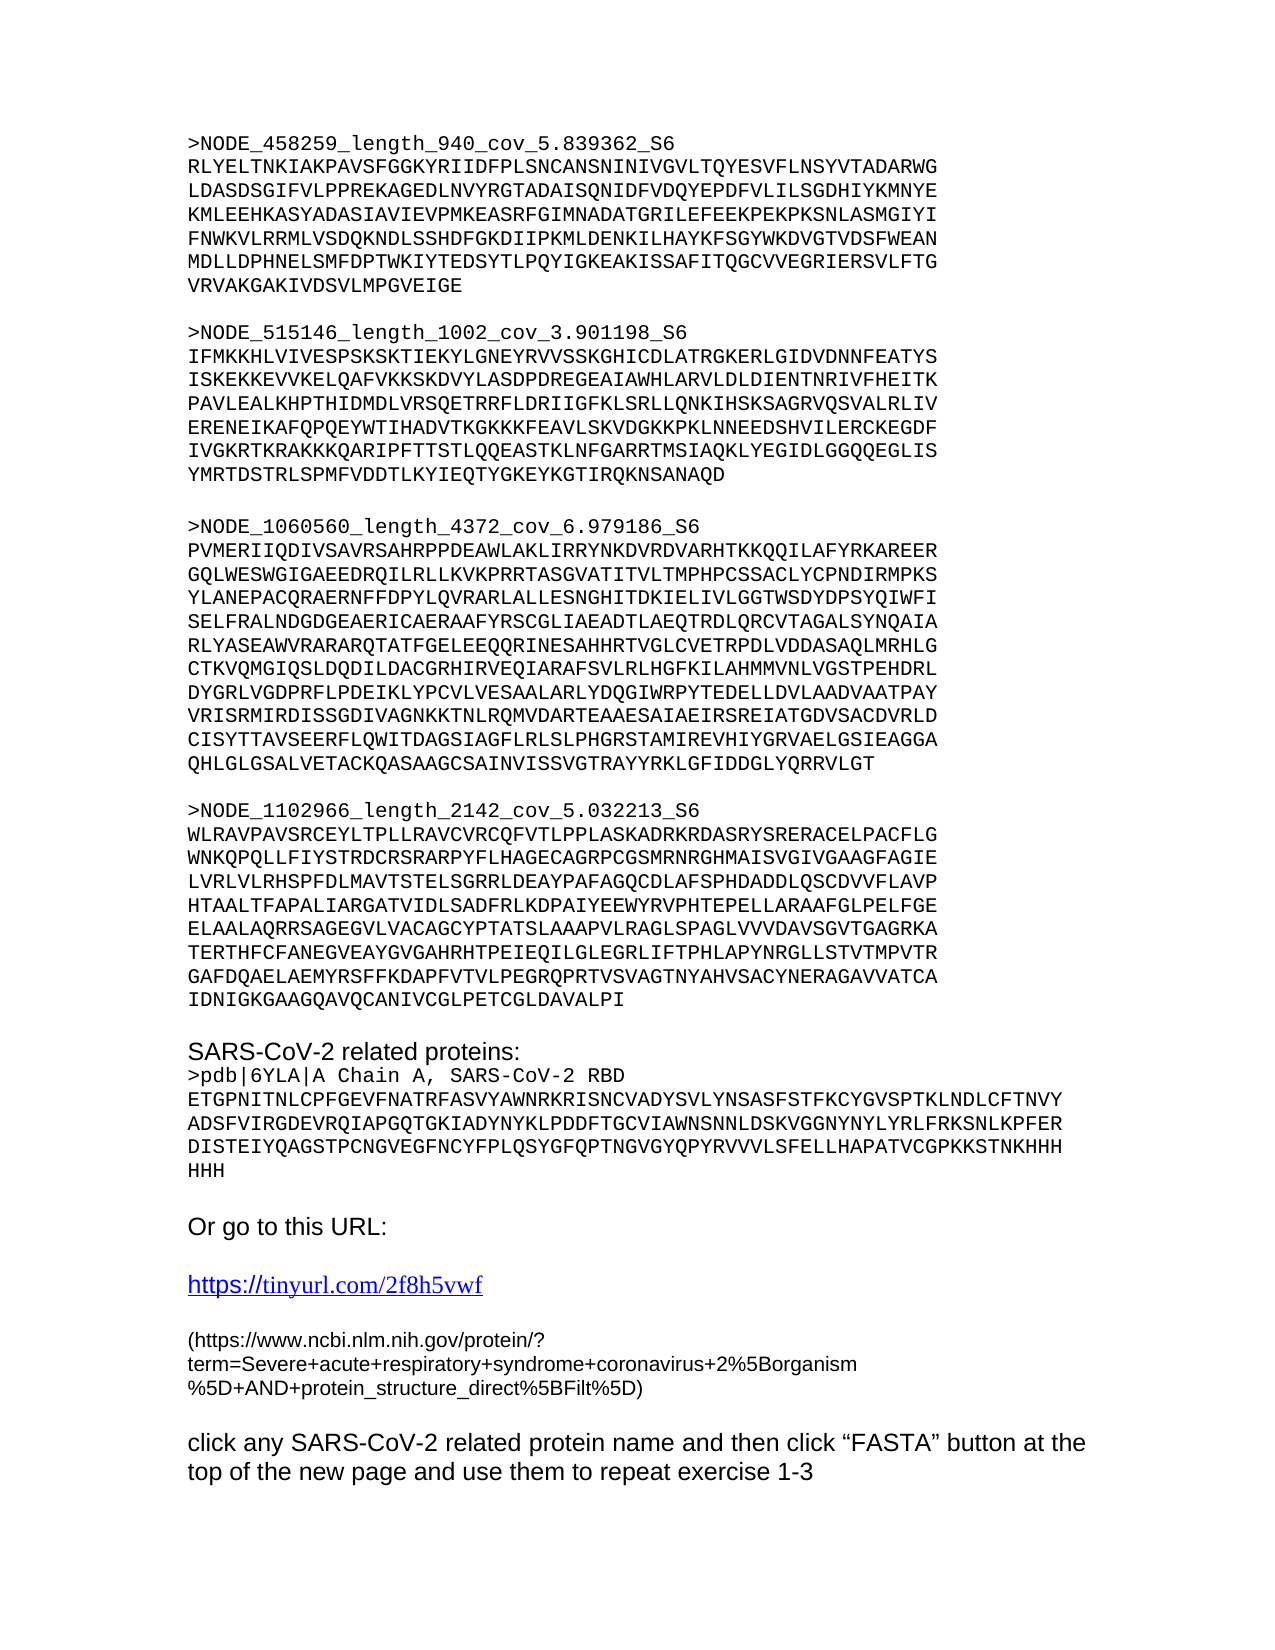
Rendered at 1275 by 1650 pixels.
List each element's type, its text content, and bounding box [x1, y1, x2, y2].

text ETGPNITNLCPFGEVFNATRFASVYAWNRKRISNCVADYSVLYNSASFSTFKCYGVSPTKLNDLCFTNVY [187, 1089, 1087, 1113]
text PVMERIIQDIVSAVRSAHRPPDEAWLAKLIRRYNKDVRDVARHTKKQQILAFYRKAREER [187, 540, 1087, 564]
text Or go to this URL: [187, 1212, 1087, 1241]
text >NODE_1060560_length_4372_cov_6.979186_S6 [187, 516, 1087, 540]
text >NODE_515146_length_1002_cov_3.901198_S6 [187, 322, 1087, 346]
text ISKEKKEVVKELQAFVKKSKDVYLASDPDREGEAIAWHLARVLDLDIENTNRIVFHEITK [187, 369, 1087, 393]
text IDNIGKGAAGQAVQCANIVCGLPETCGLDAVALPI [187, 989, 1087, 1013]
text YMRTDSTRLSPMFVDDTLKYIEQTYGKEYKGTIRQKNSANAQD [187, 464, 1087, 488]
text GQLWESWGIGAEEDRQILRLLKVKPRRTASGVATITVLTMPHPCSSACLYCPNDIRMPKS [187, 564, 1087, 587]
text ADSFVIRGDEVRQIAPGQTGKIADYNYKLPDDFTGCVIAWNSNNLDSKVGGNYNYLYRLFRKSNLKPFER [187, 1113, 1087, 1136]
text click any SARS-CoV-2 related protein name and then click “FASTA” button at the top of the new page and use them to repeat exercise 1-3 [187, 1428, 1087, 1486]
text DYGRLVGDPRFLPDEIKLYPCVLVESAALARLYDQGIWRPYTEDELLDVLAADVAATPAY [187, 682, 1087, 706]
text >NODE_1102966_length_2142_cov_5.032213_S6 [187, 800, 1087, 824]
text >NODE_458259_length_940_cov_5.839362_S6 [187, 133, 1087, 157]
text DISTEIYQAGSTPCNGVEGFNCYFPLQSYGFQPTNGVGYQPYRVVVLSFELLHAPATVCGPKKSTNKHHH [187, 1136, 1087, 1160]
text >pdb|6YLA|A Chain A, SARS-CoV-2 RBD [187, 1065, 1087, 1089]
text KMLEEHKASYADASIAVIEVPMKEASRFGIMNADATGRILEFEEKPEKPKSNLASMGIYI [187, 204, 1087, 227]
text ELAALAQRRSAGEGVLVACAGCYPTATSLAAAPVLRAGLSPAGLVVVDAVSGVTGAGRKA [187, 918, 1087, 942]
text WNKQPQLLFIYSTRDCRSRARPYFLHAGECAGRPCGSMRNRGHMAISVGIVGAAGFAGIE [187, 847, 1087, 871]
text TERTHFCFANEGVEAYGVGAHRHTPEIEQILGLEGRLIFTPHLAPYNRGLLSTVTMPVTR [187, 942, 1087, 966]
text SARS-CoV-2 related proteins: [187, 1037, 1087, 1065]
text PAVLEALKHPTHIDMDLVRSQETRRFLDRIIGFKLSRLLQNKIHSKSAGRVQSVALRLIV [187, 393, 1087, 417]
text (https://www.ncbi.nlm.nih.gov/protein/?term=Severe+acute+respiratory+syndrome+coronavirus+2%5Borganism%5D+AND+protein_structure_direct%5BFilt%5D) [187, 1327, 1087, 1399]
text GAFDQAELAEMYRSFFKDAPFVTVLPEGRQPRTVSVAGTNYAHVSACYNERAGAVVATCA [187, 966, 1087, 989]
text RLYELTNKIAKPAVSFGGKYRIIDFPLSNCANSNINIVGVLTQYESVFLNSYVTADARWG [187, 157, 1087, 180]
text IVGKRTKRAKKKQARIPFTTSTLQQEASTKLNFGARRTMSIAQKLYEGIDLGGQQEGLIS [187, 440, 1087, 464]
text VRISRMIRDISSGDIVAGNKKTNLRQMVDARTEAAESAIAEIRSREIATGDVSACDVRLD [187, 706, 1087, 729]
text MDLLDPHNELSMFDPTWKIYTEDSYTLPQYIGKEAKISSAFITQGCVVEGRIERSVLFTG [187, 251, 1087, 275]
text ERENEIKAFQPQEYWTIHADVTKGKKKFEAVLSKVDGKKPKLNNEEDSHVILERCKEGDF [187, 417, 1087, 440]
text https://tinyurl.com/2f8h5vwf [187, 1270, 1087, 1299]
text QHLGLGSALVETACKQASAAGCSAINVISSVGTRAYYRKLGFIDDGLYQRRVLGT [187, 753, 1087, 776]
text WLRAVPAVSRCEYLTPLLRAVCVRCQFVTLPPLASKADRKRDASRYSRERACELPACFLG [187, 824, 1087, 847]
text RLYASEAWVRARARQTATFGELEEQQRINESAHHRTVGLCVETRPDLVDDASAQLMRHLG [187, 634, 1087, 658]
text IFMKKHLVIVESPSKSKTIEKYLGNEYRVVSSKGHICDLATRGKERLGIDVDNNFEATYS [187, 346, 1087, 369]
text SELFRALNDGDGEAERICAERAAFYRSCGLIAEADTLAEQTRDLQRCVTAGALSYNQAIA [187, 611, 1087, 634]
text LVRLVLRHSPFDLMAVTSTELSGRRLDEAYPAFAGQCDLAFSPHDADDLQSCDVVFLAVP [187, 871, 1087, 895]
text HTAALTFAPALIARGATVIDLSADFRLKDPAIYEEWYRVPHTEPELLARAAFGLPELFGE [187, 895, 1087, 918]
text CTKVQMGIQSLDQDILDACGRHIRVEQIARAFSVLRLHGFKILAHMMVNLVGSTPEHDRL [187, 658, 1087, 682]
text CISYTTAVSEERFLQWITDAGSIAGFLRLSLPHGRSTAMIREVHIYGRVAELGSIEAGGA [187, 729, 1087, 753]
text FNWKVLRRMLVSDQKNDLSSHDFGKDIIPKMLDENKILHAYKFSGYWKDVGTVDSFWEAN [187, 227, 1087, 251]
text HHH [187, 1160, 1087, 1183]
text LDASDSGIFVLPPREKAGEDLNVYRGTADAISQNIDFVDQYEPDFVLILSGDHIYKMNYE [187, 180, 1087, 204]
text VRVAKGAKIVDSVLMPGVEIGE [187, 275, 1087, 298]
text YLANEPACQRAERNFFDPYLQVRARLALLESNGHITDKIELIVLGGTWSDYDPSYQIWFI [187, 587, 1087, 611]
